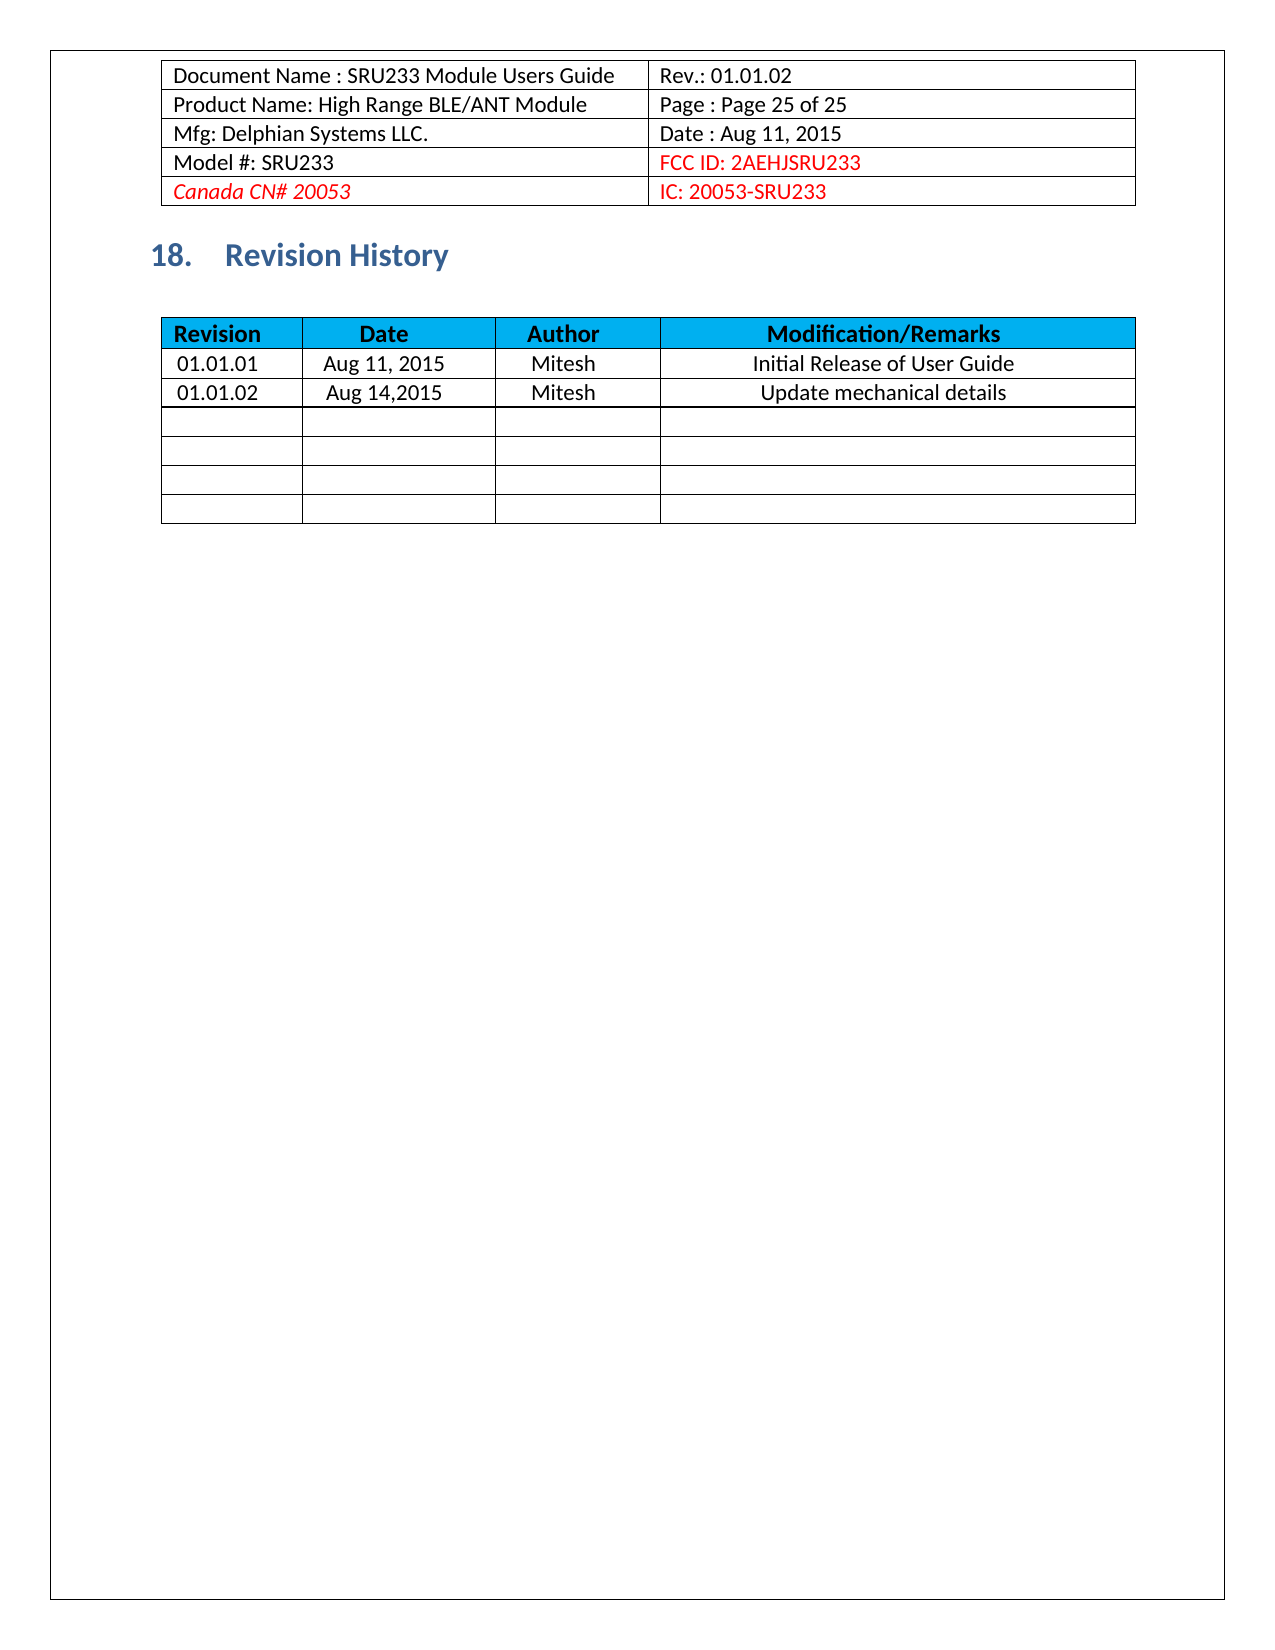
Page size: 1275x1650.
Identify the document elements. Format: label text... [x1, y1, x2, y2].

table_cell [496, 437, 660, 464]
table_cell [496, 408, 660, 436]
table_cell [162, 466, 302, 494]
table_cell [661, 466, 1135, 494]
table_cell [661, 408, 1135, 436]
table_header Revision [162, 318, 302, 348]
table_header Date [303, 318, 495, 348]
table_cell [496, 495, 660, 523]
table_header Author [496, 318, 660, 348]
table_cell Aug 11, 2015 [303, 349, 495, 377]
table_cell [496, 466, 660, 494]
table_header Modification/Remarks [661, 318, 1135, 348]
table_cell 01.01.01 [162, 349, 302, 377]
table_cell 01.01.02 [162, 379, 302, 406]
table_cell [303, 466, 495, 494]
table_cell [303, 495, 495, 523]
table_cell Update mechanical details [661, 379, 1135, 406]
table_cell [661, 437, 1135, 464]
table_cell Mitesh [496, 349, 660, 377]
table_cell [303, 408, 495, 436]
table_cell Mitesh [496, 379, 660, 406]
table_cell [162, 408, 302, 436]
table_cell Aug 14,2015 [303, 379, 495, 406]
table_cell [162, 437, 302, 464]
table_cell [303, 437, 495, 464]
table_cell Initial Release of User Guide [661, 349, 1135, 377]
table_cell [162, 495, 302, 523]
subtitle Revision History [150, 234, 1125, 275]
table_cell [661, 495, 1135, 523]
